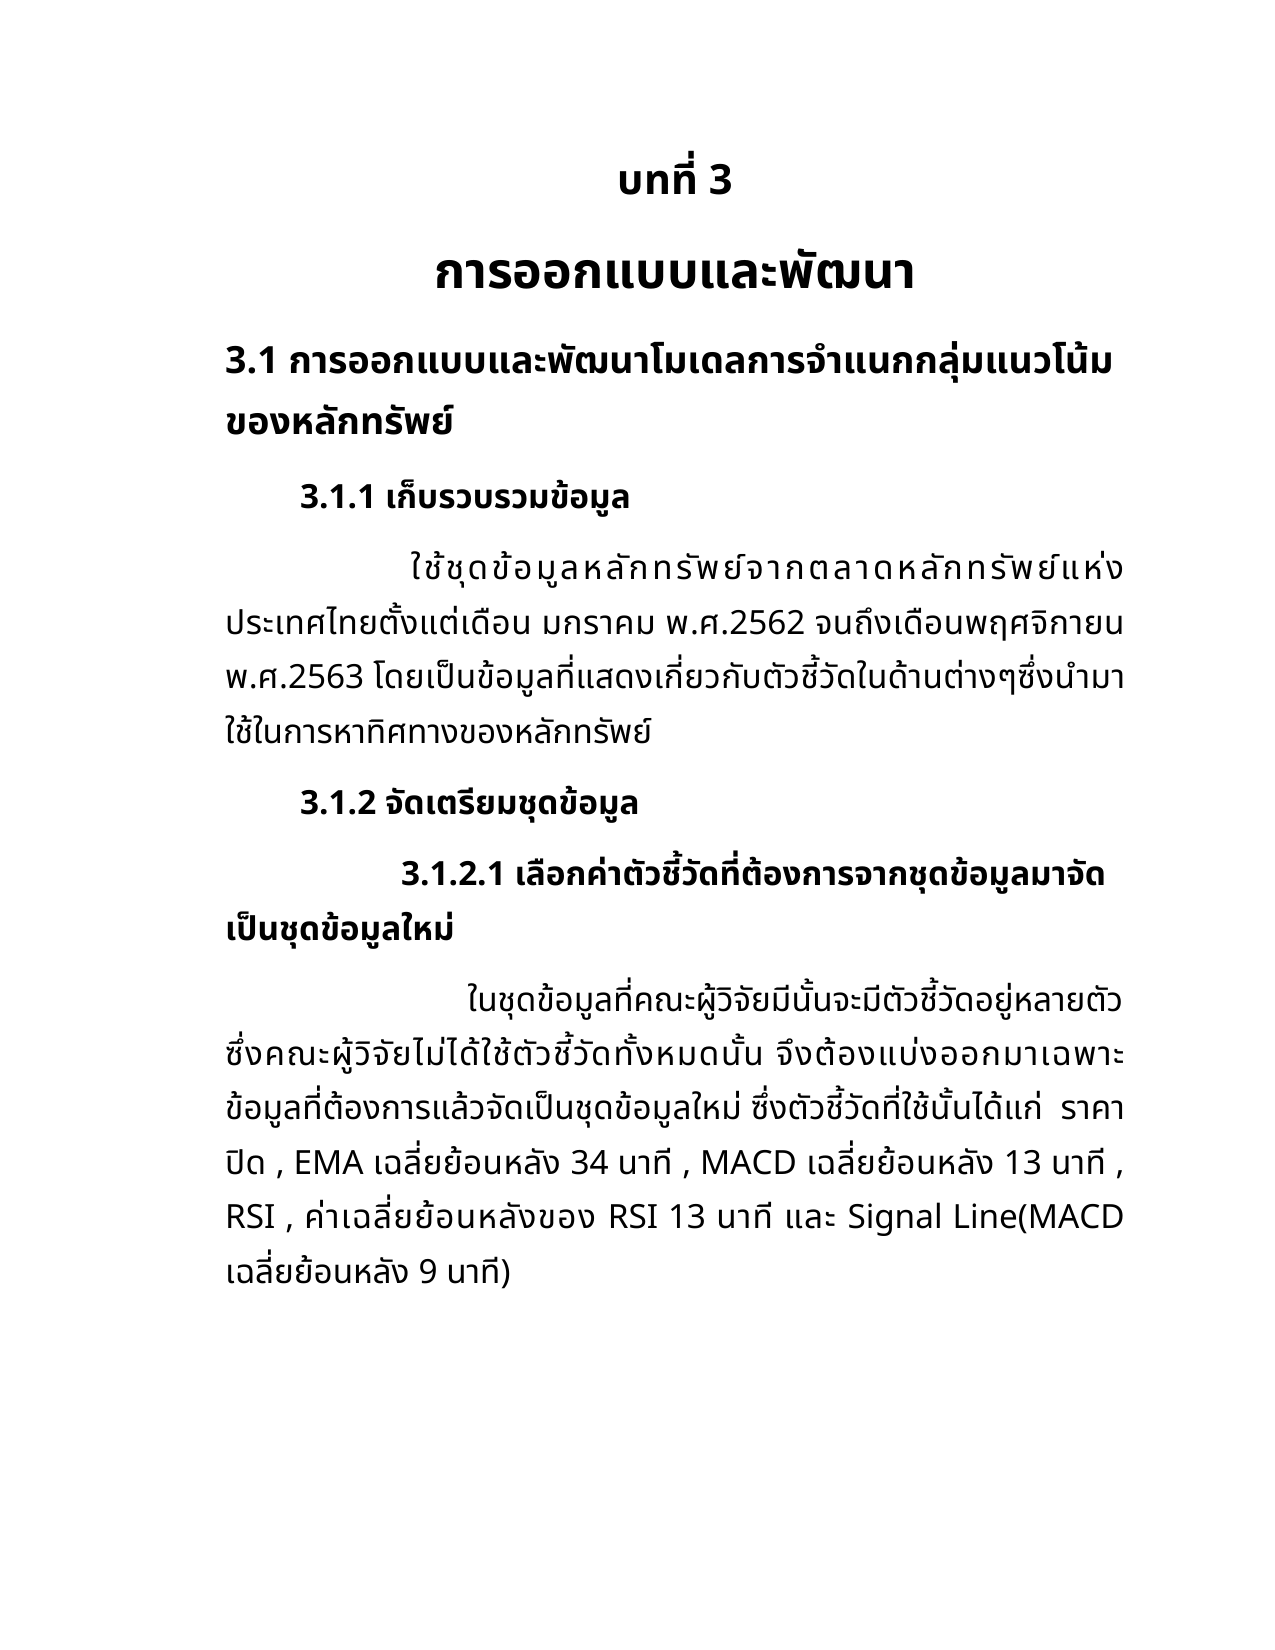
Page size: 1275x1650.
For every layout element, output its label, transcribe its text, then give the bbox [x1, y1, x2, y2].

text ในชุดข้อมูลที่คณะผู้วิจัยมีนั้นจะมีตัวชี้วัดอยู่หลายตัว ซึ่งคณะผู้วิจัยไม่ได้ใช้ตัวชี้วัดทั้งหมดนั้น จึงต้องแบ่งออกมาเฉพาะข้อมูลที่ต้องการแล้วจัดเป็นชุดข้อมูลใหม่ ซึ่งตัวชี้วัดที่ใช้นั้นได้แก่ ราคาปิด , EMA เฉลี่ยย้อนหลัง 34 นาที , MACD เฉลี่ยย้อนหลัง 13 นาที , RSI , ค่าเฉลี่ยย้อนหลังของ RSI 13 นาที และ Signal Line(MACD เฉลี่ยย้อนหลัง 9 นาที) [225, 976, 1125, 1298]
text 3.1.1 เก็บรวบรวมข้อมูล [225, 472, 1125, 523]
text ใช้ชุดข้อมูลหลักทรัพย์จากตลาดหลักทรัพย์แห่งประเทศไทยตั้งแต่เดือน มกราคม พ.ศ.2562 จนถึงเดือนพฤศจิกายน พ.ศ.2563 โดยเป็นข้อมูลที่แสดงเกี่ยวกับตัวชี้วัดในด้านต่างๆซึ่งนำมาใช้ในการหาทิศทางของหลักทรัพย์ [225, 544, 1125, 758]
text การออกแบบและพัฒนา [225, 235, 1125, 311]
text บทที่ 3 [225, 150, 1125, 213]
text 3.1.2 จัดเตรียมชุดข้อมูล [225, 779, 1125, 829]
text 3.1.2.1 เลือกค่าตัวชี้วัดที่ต้องการจากชุดข้อมูลมาจัดเป็นชุดข้อมูลใหม่ [225, 850, 1125, 955]
text 3.1 การออกแบบและพัฒนาโมเดลการจำแนกกลุ่มแนวโน้มของหลักทรัพย์ [225, 333, 1125, 451]
